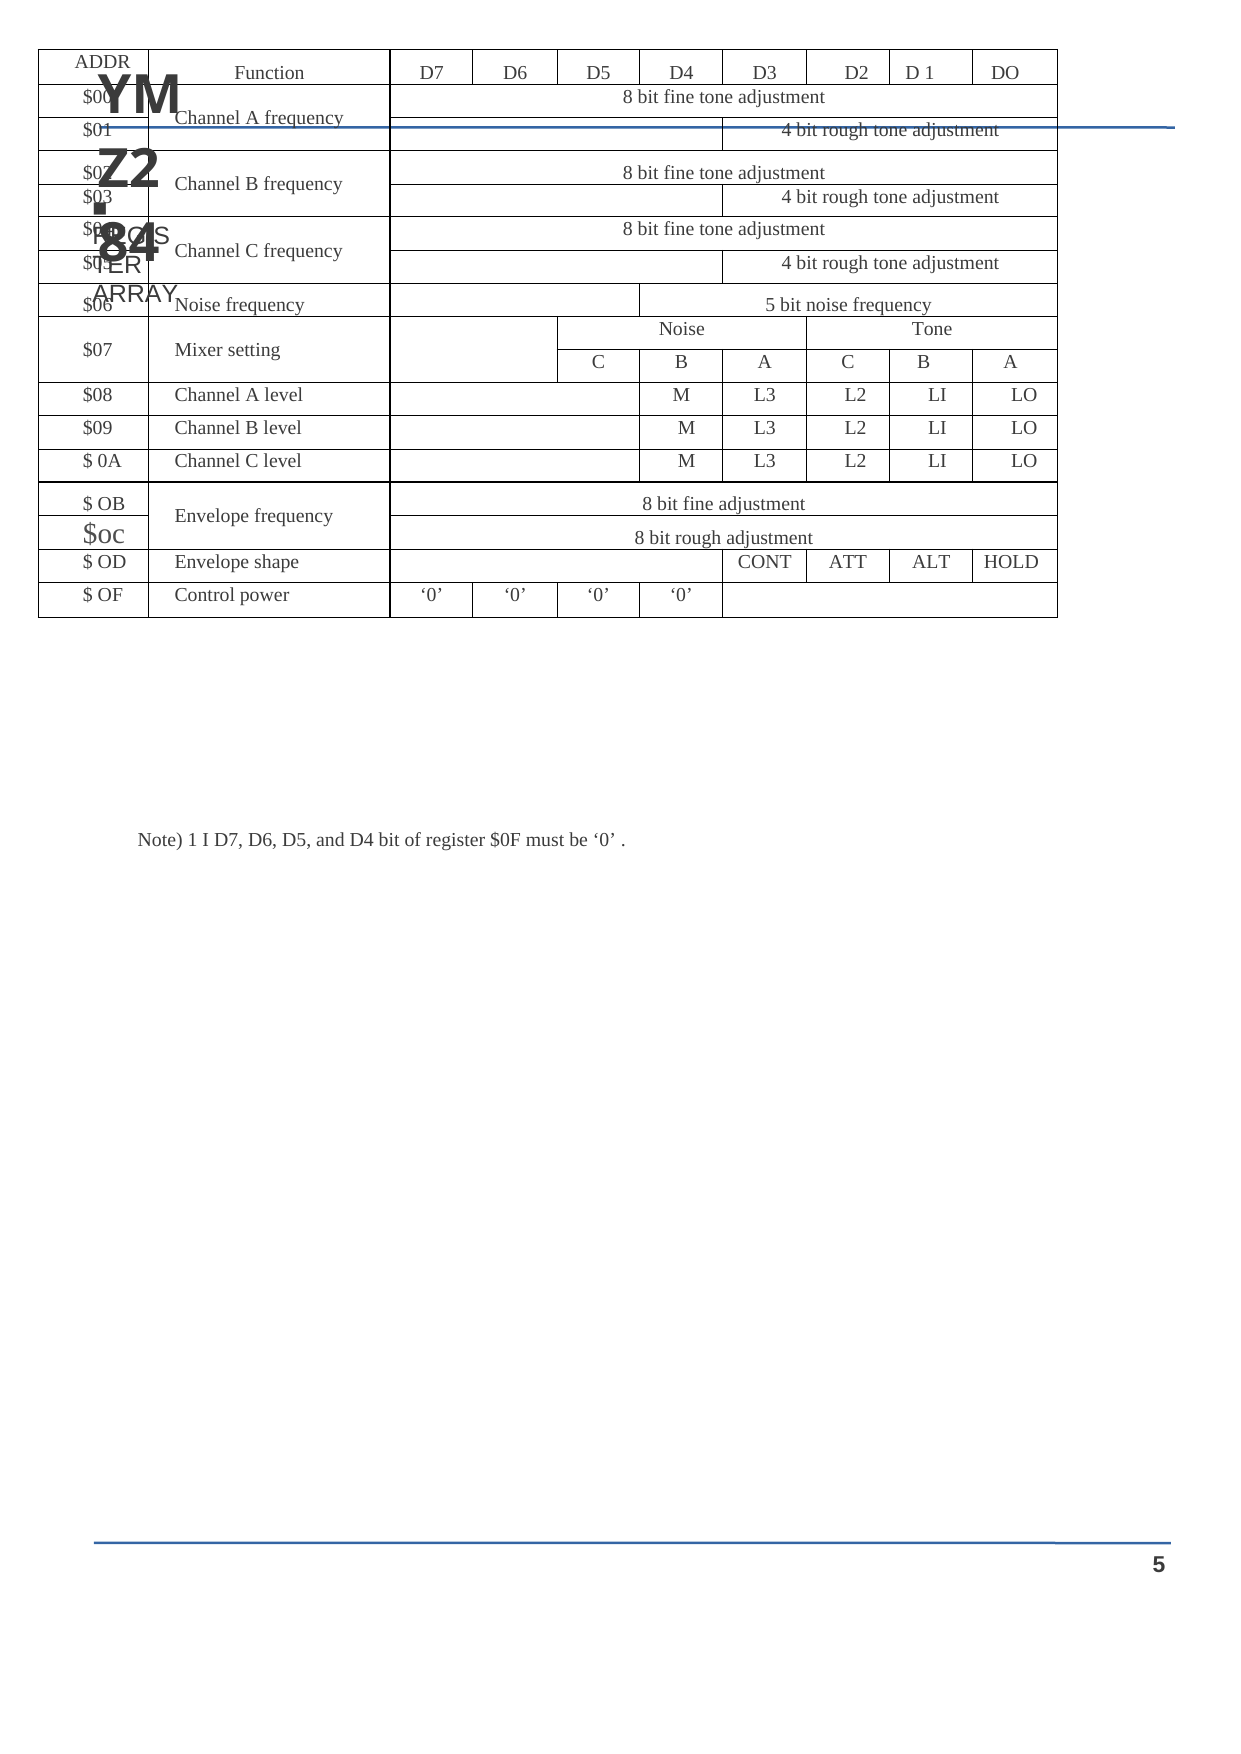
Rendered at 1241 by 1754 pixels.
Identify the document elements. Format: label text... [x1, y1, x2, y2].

table_cell ‘0’ [391, 583, 472, 617]
table_header D2 [807, 50, 889, 84]
text 5 [1152, 1551, 1165, 1577]
table_cell B [640, 350, 722, 382]
table_cell 8 bit fine adjustment [391, 483, 1057, 515]
table_cell Envelope frequency [149, 483, 389, 548]
table_cell ‘0’ [640, 583, 722, 617]
table_cell L3 [723, 383, 806, 415]
table_cell [391, 284, 639, 316]
table_cell $ OD [39, 550, 148, 582]
table_header D3 [723, 50, 806, 84]
table_cell $ OB [39, 483, 148, 515]
table_cell $04 [39, 217, 92, 250]
table_cell LO [973, 450, 1057, 481]
table_header D4 [640, 50, 722, 84]
table_cell L2 [807, 383, 889, 415]
table_cell $06 [39, 284, 148, 316]
table_header ADDR [39, 50, 148, 84]
table_cell 8 bit fine tone adjustment [391, 151, 1057, 184]
table_cell ALT [890, 550, 972, 582]
table_cell [391, 416, 639, 448]
table_cell 8 bit fine tone adjustment [391, 217, 1057, 250]
table_cell $ OF [39, 583, 148, 617]
table_cell LI [890, 383, 972, 415]
table_cell Noise frequency [149, 284, 389, 316]
table_cell M [640, 383, 722, 415]
table_header DO [973, 50, 1057, 84]
table_cell L3 [723, 450, 806, 481]
table_cell LI [890, 450, 972, 481]
table_cell $00 [39, 85, 97, 117]
table_cell LO [973, 416, 1057, 448]
table_cell Tone [807, 317, 1057, 349]
table_header D 1 [890, 50, 972, 84]
table_cell 4 bit rough tone adjustment [723, 251, 1057, 283]
text ■ REGISTER ARRAY [92, 192, 180, 307]
table_cell C [558, 350, 639, 382]
table_cell Channel C frequency [180, 217, 389, 283]
table_cell B [890, 350, 972, 382]
table_cell HOLD [973, 550, 1057, 582]
table_cell [391, 383, 639, 415]
table_cell Channel A level [149, 383, 389, 415]
table_cell $oc [39, 516, 148, 548]
table_cell Channel B frequency [186, 151, 389, 216]
table_cell $05 [39, 251, 92, 283]
table_cell 4 bit rough tone adjustment [723, 185, 1057, 216]
table_cell Mixer setting [149, 317, 389, 382]
table_cell $09 [39, 416, 148, 448]
table_cell Control power [149, 583, 389, 617]
table_cell 4 bit rough tone adjustment [723, 118, 1057, 150]
table_header Function [149, 50, 389, 84]
table_cell M [640, 450, 722, 481]
table_cell Envelope shape [149, 550, 389, 582]
table_cell [391, 317, 557, 382]
table_cell 8 bit rough adjustment [391, 516, 1057, 548]
table_cell [391, 185, 722, 216]
text Note) 1 I D7, D6, D5, and D4 bit of register $0F must be ‘0’ . [137, 827, 626, 850]
table_cell [723, 583, 1057, 617]
table_cell C [807, 350, 889, 382]
table_cell ‘0’ [558, 583, 639, 617]
table_cell Channel A frequency [186, 85, 389, 150]
table_cell $08 [39, 383, 148, 415]
table_cell L2 [807, 416, 889, 448]
table_cell $07 [39, 317, 148, 382]
table_cell [391, 550, 722, 582]
table_cell ‘0’ [473, 583, 557, 617]
table_cell A [973, 350, 1057, 382]
table_cell [391, 118, 722, 150]
table_cell L3 [723, 416, 806, 448]
table_cell M [640, 416, 722, 448]
table_cell 8 bit fine tone adjustment [391, 85, 1057, 117]
table_cell LI [890, 416, 972, 448]
table_cell L2 [807, 450, 889, 481]
table_cell Channel C level [149, 450, 389, 481]
table_header D5 [558, 50, 639, 84]
table_cell A [723, 350, 806, 382]
table_cell CONT [723, 550, 806, 582]
table_cell $03 [39, 185, 97, 216]
table_header D7 [391, 50, 472, 84]
table_cell $01 [39, 118, 97, 150]
text YMZ284 [97, 56, 186, 277]
table_cell ATT [807, 550, 889, 582]
table_cell $02 [39, 151, 97, 184]
table_header D6 [473, 50, 557, 84]
table_cell [391, 251, 722, 283]
table_cell Channel B level [149, 416, 389, 448]
table_cell Noise [558, 317, 806, 349]
table_cell 5 bit noise frequency [640, 284, 1057, 316]
table_cell $ 0A [39, 450, 148, 481]
table_cell LO [973, 383, 1057, 415]
table_cell [391, 450, 639, 481]
